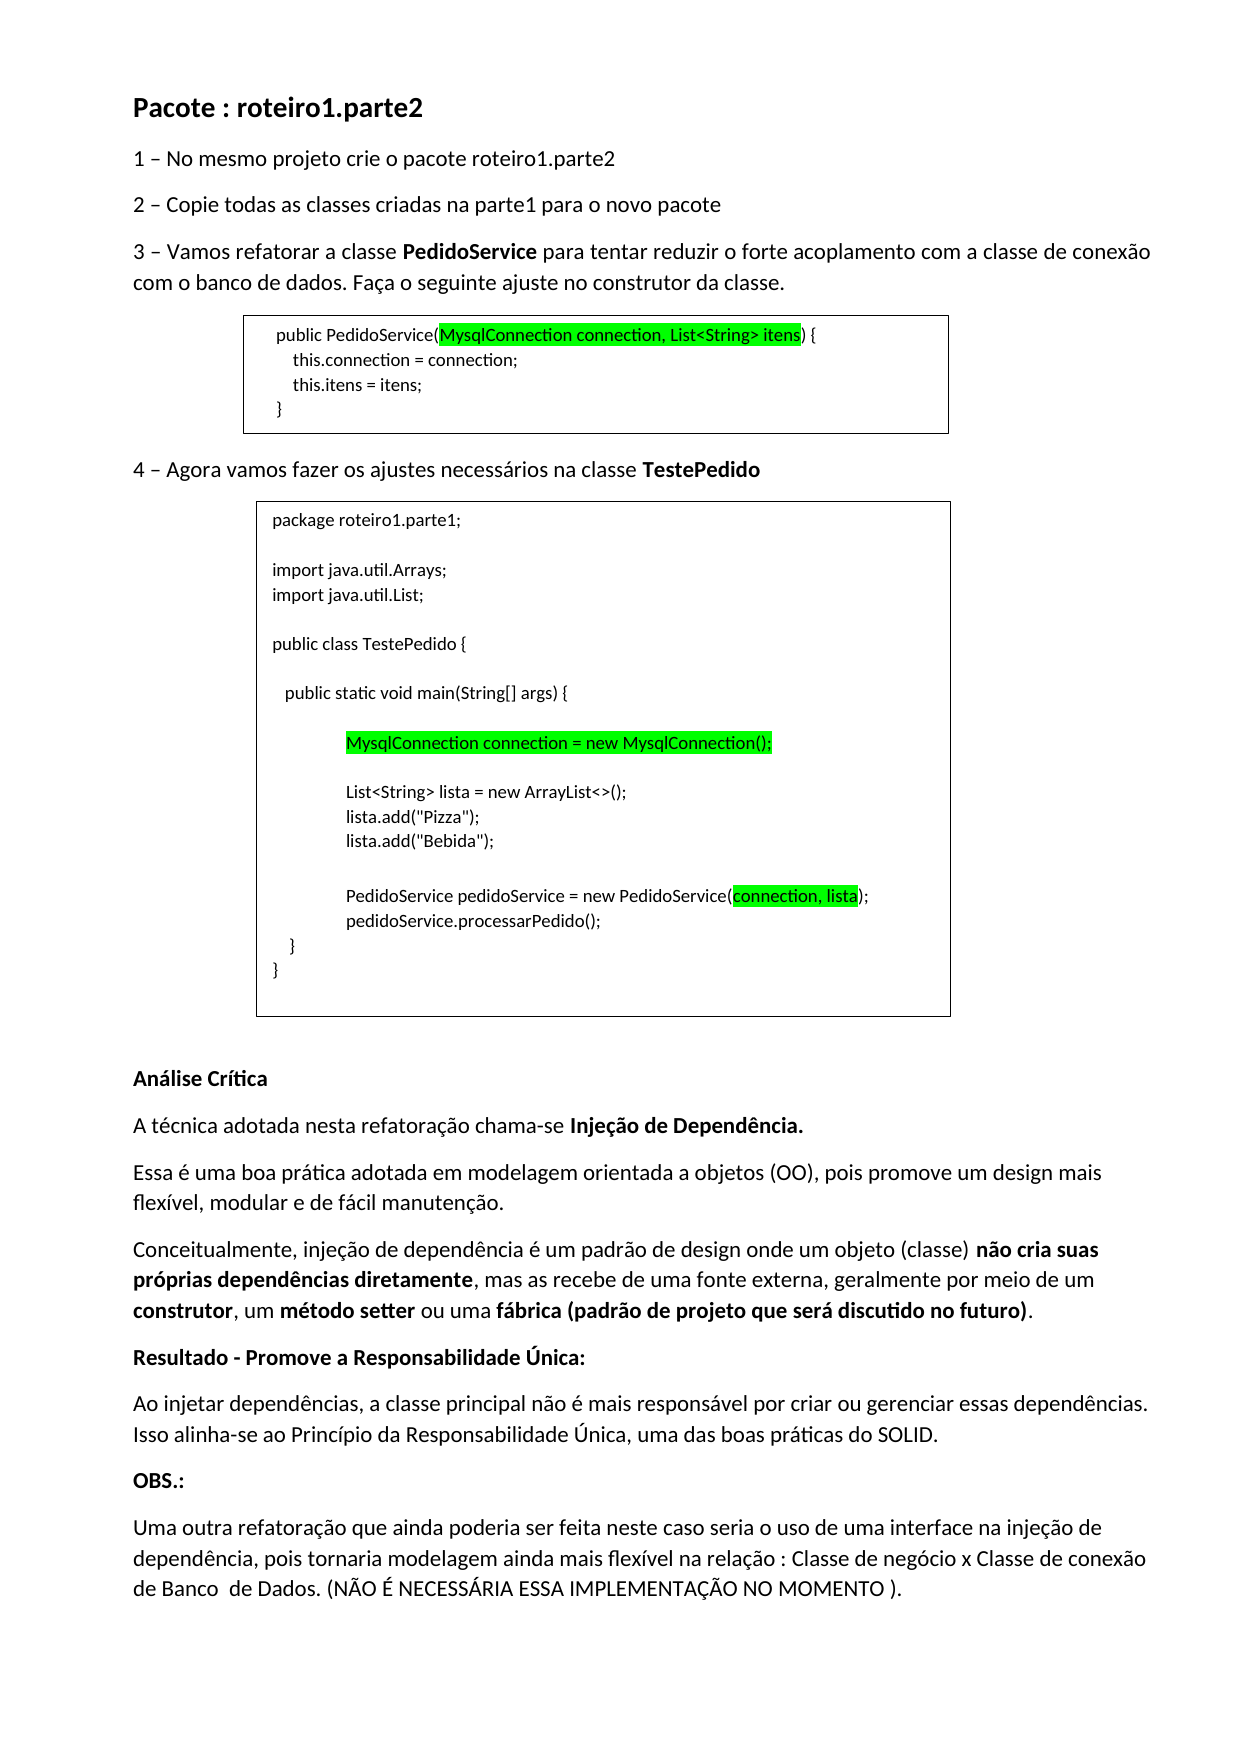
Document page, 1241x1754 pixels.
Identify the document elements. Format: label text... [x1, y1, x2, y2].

text 3 – Vamos refatorar a classe PedidoService para tentar reduzir o forte acoplamento com a classe de conexão com o banco de dados. Faça o seguinte ajuste no construtor da classe. [133, 237, 1152, 296]
text 2 – Copie todas as classes criadas na parte1 para o novo pacote [133, 191, 1152, 219]
text OBS.: [133, 1467, 1152, 1495]
text 1 – No mesmo projeto crie o pacote roteiro1.parte2 [133, 144, 1152, 172]
text Resultado - Promove a Responsabilidade Única: [133, 1343, 1152, 1371]
text Pacote : roteiro1.parte2 [133, 89, 1152, 124]
text Análise Crítica [133, 1064, 1152, 1093]
text Essa é uma boa prática adotada em modelagem orientada a objetos (OO), pois promove um design mais flexível, modular e de fácil manutenção. [133, 1158, 1152, 1217]
text 4 – Agora vamos fazer os ajustes necessários na classe TestePedido [133, 455, 1152, 483]
text Ao injetar dependências, a classe principal não é mais responsável por criar ou gerenciar essas dependências. Isso alinha-se ao Princípio da Responsabilidade Única, uma das boas práticas do SOLID. [133, 1389, 1152, 1448]
text A técnica adotada nesta refatoração chama-se Injeção de Dependência. [133, 1111, 1152, 1139]
text Uma outra refatoração que ainda poderia ser feita neste caso seria o uso de uma interface na injeção de dependência, pois tornaria modelagem ainda mais flexível na relação : Classe de negócio x Classe de conexão de Banco de Dados. (NÃO É NECESSÁRIA ESSA IMPLEMENTAÇÃO NO MOMENTO ). [133, 1513, 1152, 1602]
text Conceitualmente, injeção de dependência é um padrão de design onde um objeto (classe) não cria suas próprias dependências diretamente, mas as recebe de uma fonte externa, geralmente por meio de um construtor, um método setter ou uma fábrica (padrão de projeto que será discutido no futuro). [133, 1235, 1152, 1324]
